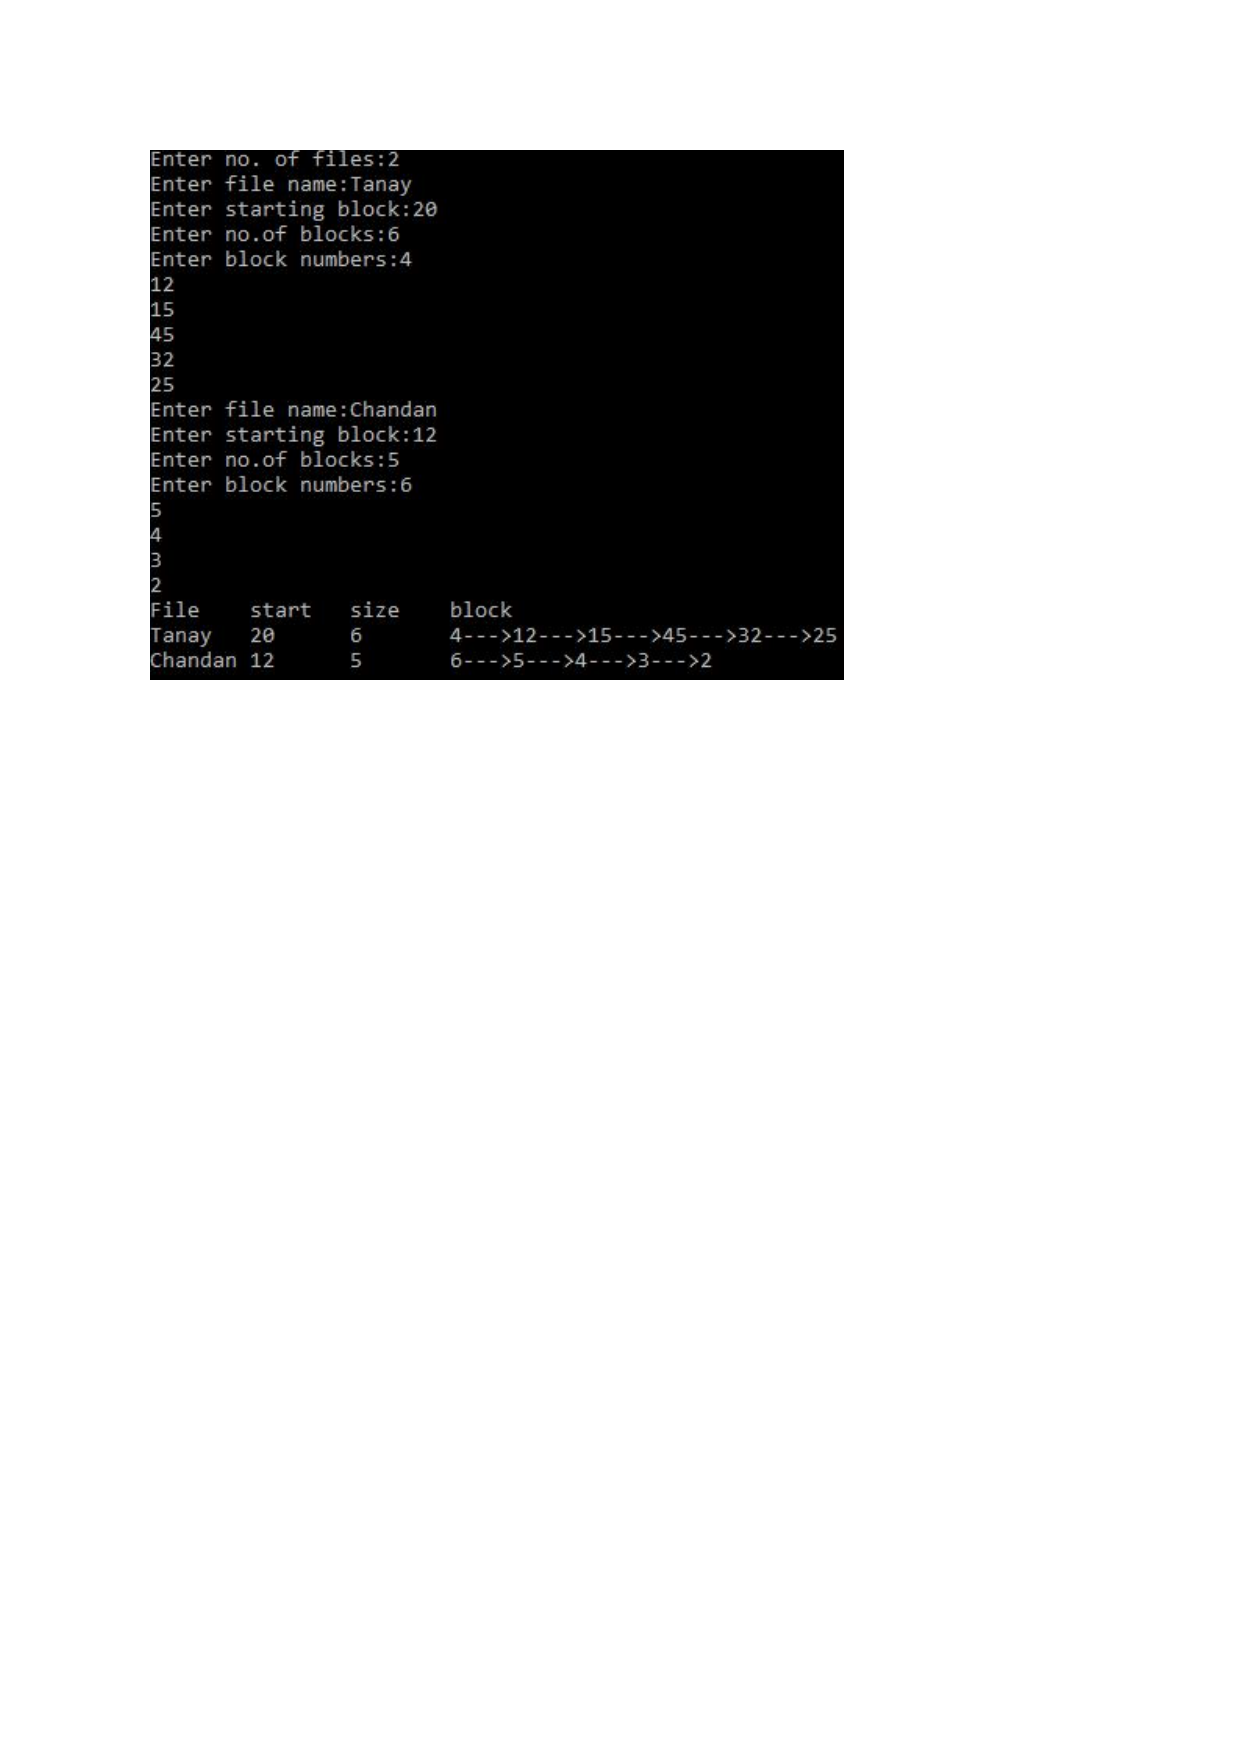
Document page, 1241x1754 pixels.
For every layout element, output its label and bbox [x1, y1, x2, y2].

picture [150, 150, 844, 680]
